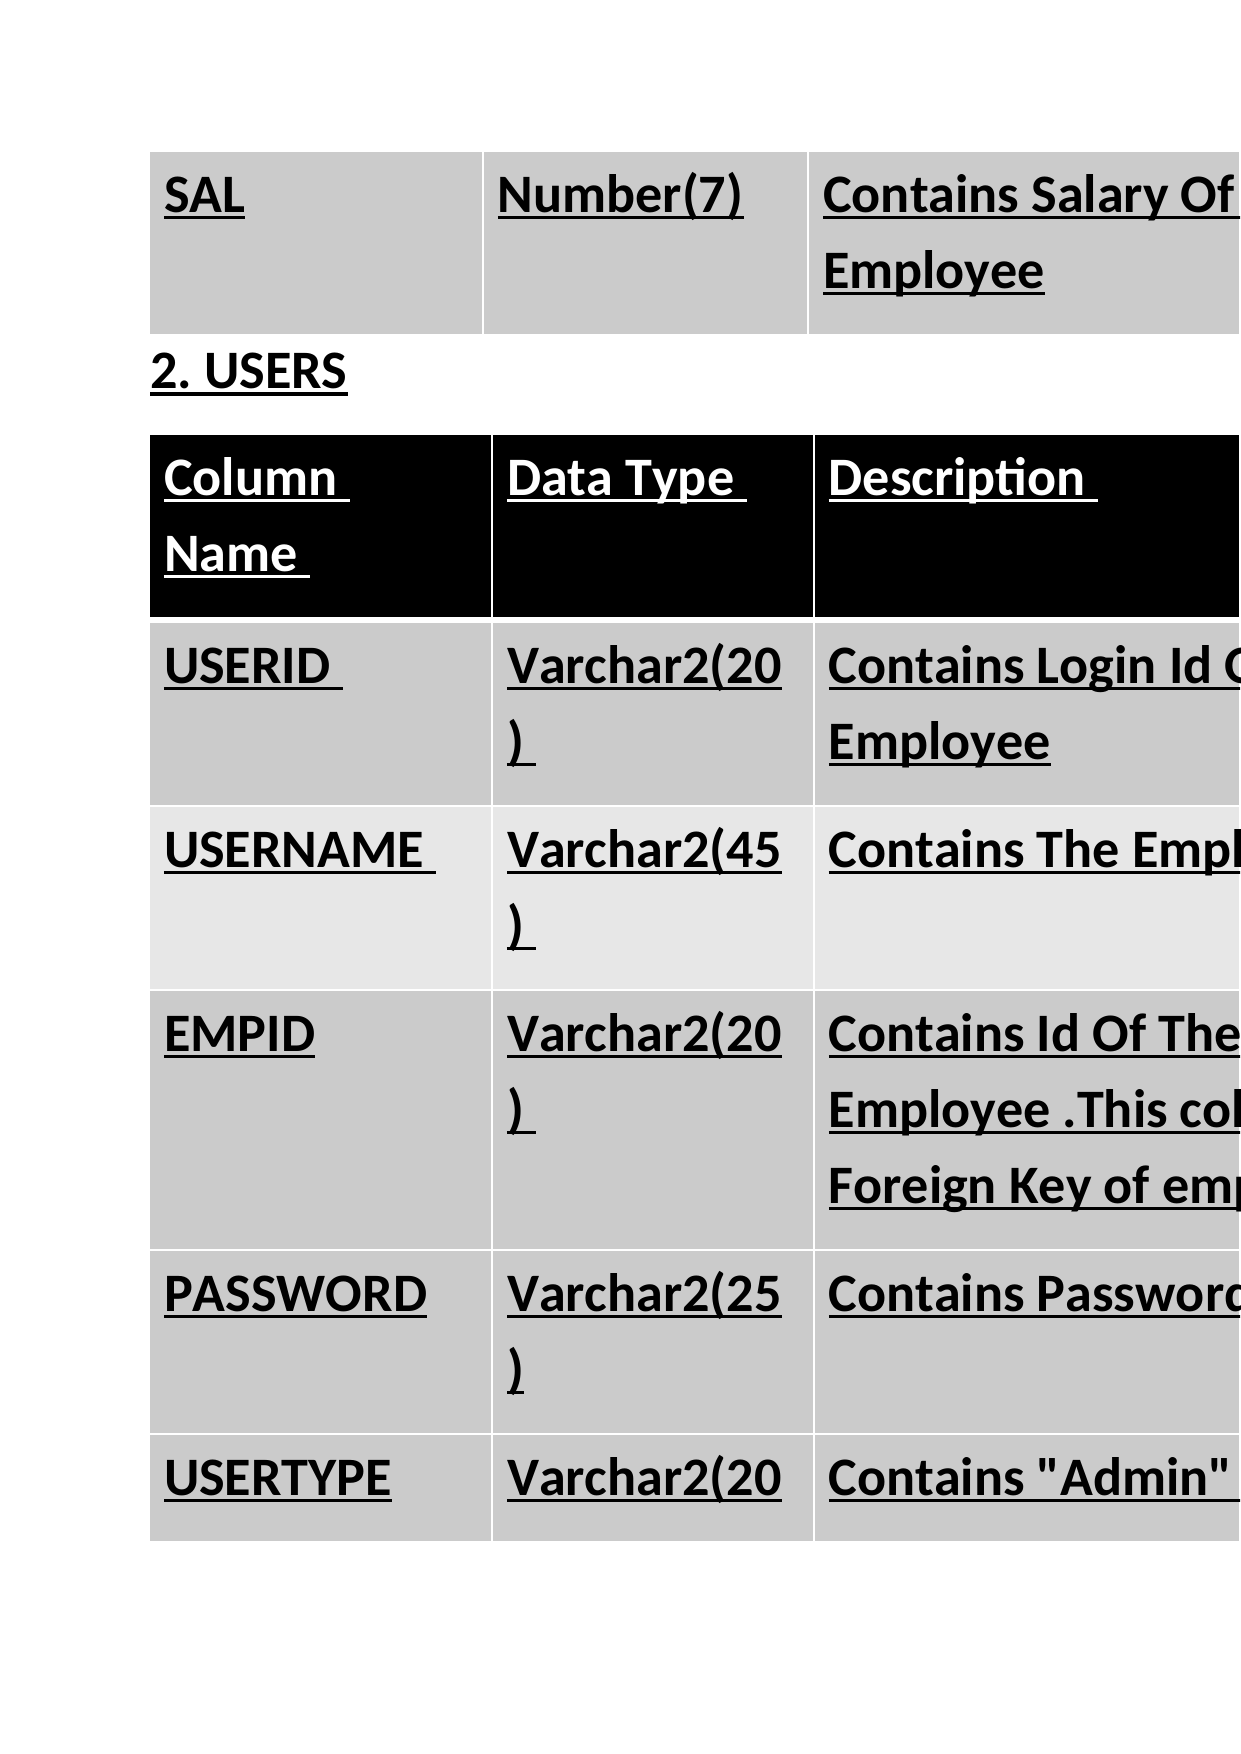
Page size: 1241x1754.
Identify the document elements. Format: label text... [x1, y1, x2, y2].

table_cell Varchar2(45) [493, 807, 813, 989]
table_cell Contains Id Of The Employee .This column is the Foreign Key of employee table. [815, 991, 1239, 1249]
table_cell Contains Password [815, 1251, 1239, 1433]
table_header Description [815, 435, 1239, 617]
table_cell USERNAME [150, 807, 491, 989]
table_cell Contains Login Id Of the Employee [815, 623, 1239, 805]
table_cell Varchar2(20) [493, 1435, 813, 1541]
text 2. USERS [150, 336, 1090, 402]
table_cell Varchar2(20) [493, 991, 813, 1249]
table_cell PASSWORD [150, 1251, 491, 1433]
table_cell EMPID [150, 991, 491, 1249]
table_cell Varchar2(25) [493, 1251, 813, 1433]
table_cell Number(7) [484, 152, 807, 334]
table_cell Varchar2(20) [493, 623, 813, 805]
table_cell Contains Salary Of The Employee [809, 152, 1239, 334]
table_cell USERID [150, 623, 491, 805]
table_cell Contains The Employee Name [815, 807, 1239, 989]
table_header Column Name [150, 435, 491, 617]
table_cell USERTYPE [150, 1435, 491, 1541]
table_header Data Type [493, 435, 813, 617]
table_cell SAL [150, 152, 482, 334]
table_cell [815, 1435, 1239, 1541]
